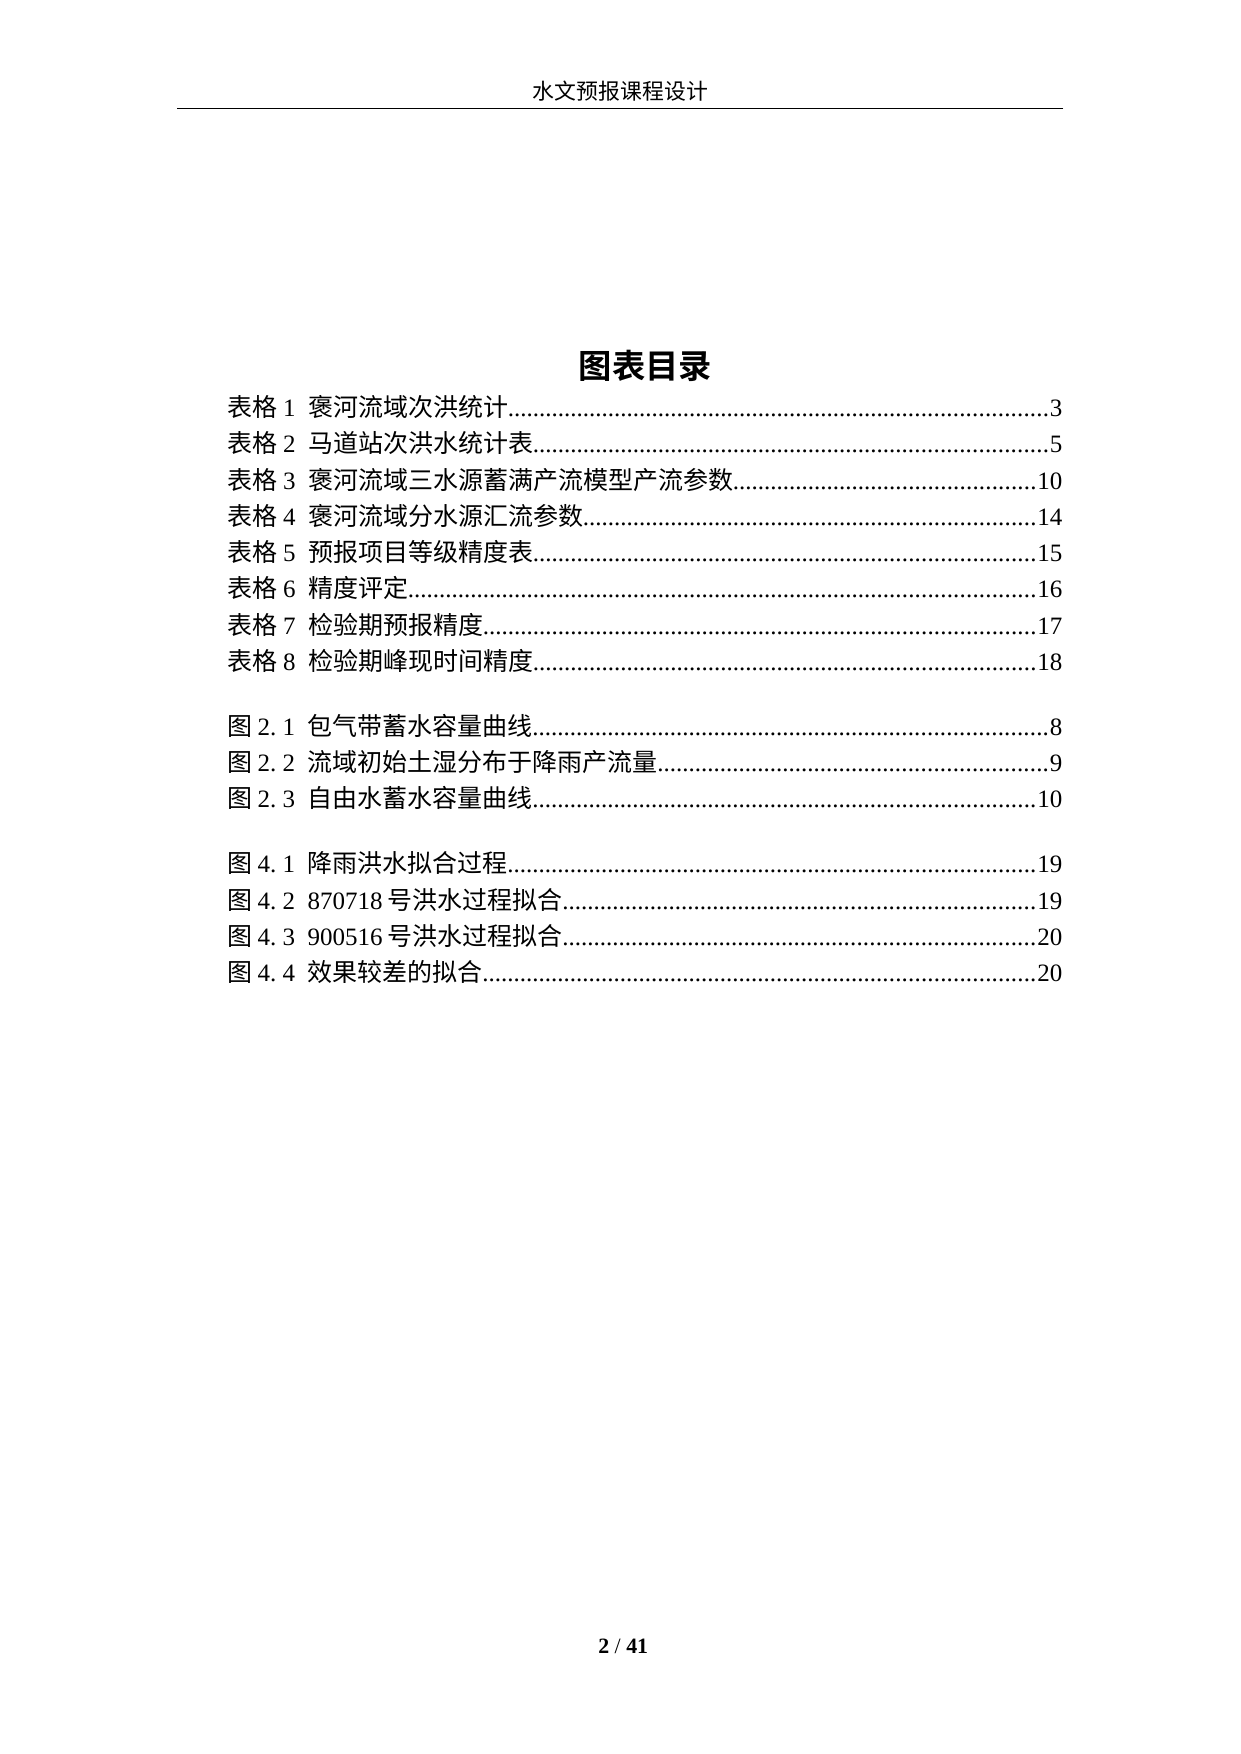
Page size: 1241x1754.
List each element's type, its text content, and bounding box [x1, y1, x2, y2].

text 表格 3 褒河流域三水源蓄满产流模型产流参数 10 [227, 460, 1063, 496]
text 表格 1 褒河流域次洪统计 3 [227, 388, 1063, 424]
text 表格 2 马道站次洪水统计表 5 [227, 424, 1063, 460]
text 图4. 4 效果较差的拟合 20 [227, 953, 1063, 989]
text 图4. 3 900516号洪水过程拟合 20 [227, 916, 1063, 953]
text 图2. 2 流域初始土湿分布于降雨产流量 9 [227, 743, 1063, 779]
text 表格 7 检验期预报精度 17 [227, 605, 1063, 641]
text 图2. 1 包气带蓄水容量曲线 8 [227, 706, 1063, 743]
text 图表目录 [227, 339, 1063, 388]
text 表格 5 预报项目等级精度表 15 [227, 533, 1063, 569]
text 图2. 3 自由水蓄水容量曲线 10 [227, 779, 1063, 815]
text 图4. 2 870718号洪水过程拟合 19 [227, 880, 1063, 916]
text 表格 6 精度评定 16 [227, 569, 1063, 605]
text 表格 8 检验期峰现时间精度 18 [227, 641, 1063, 678]
text 图4. 1 降雨洪水拟合过程 19 [227, 844, 1063, 880]
text 表格 4 褒河流域分水源汇流参数 14 [227, 496, 1063, 533]
